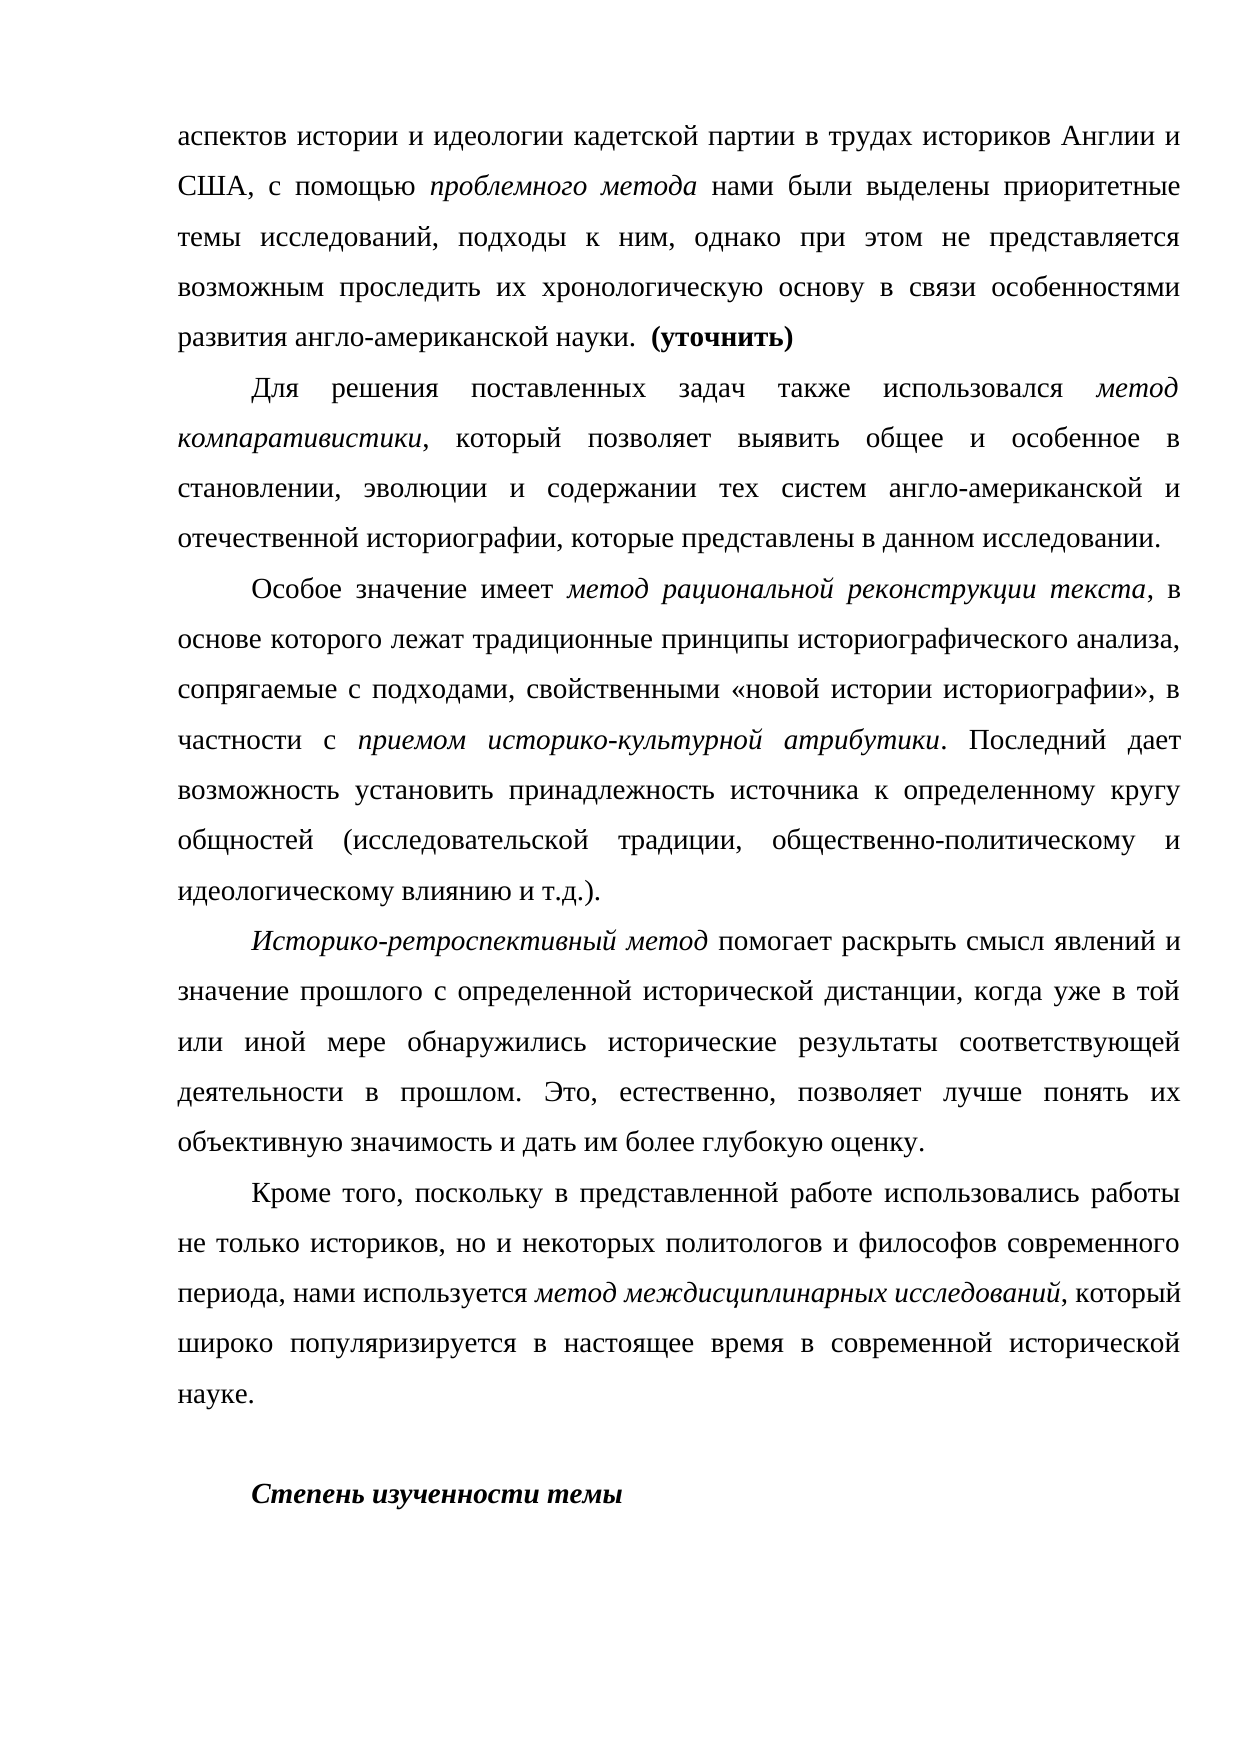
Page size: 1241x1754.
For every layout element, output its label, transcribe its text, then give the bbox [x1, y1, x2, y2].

text Степень изученности темы [177, 1477, 1181, 1510]
text Историко-ретроспективный метод помогает раскрыть смысл явлений и значение прошлого с определенной исторической дистанции, когда уже в той или иной мере обнаружились исторические результаты соответствующей деятельности в прошлом. Это, естественно, позволяет лучше понять их объективную значимость и дать им более глубокую оценку. [177, 923, 1181, 1158]
text Для решения поставленных задач также использовался метод компаративистики, который позволяет выявить общее и особенное в становлении, эволюции и содержании тех систем англо-американской и отечественной историографии, которые представлены в данном исследовании. [177, 370, 1181, 554]
text Особое значение имеет метод рациональной реконструкции текста, в основе которого лежат традиционные принципы историографического анализа, сопрягаемые с подходами, свойственными «новой истории историографии», в частности с приемом историко-культурной атрибутики. Последний дает возможность установить принадлежность источника к определенному кругу общностей (исследовательской традиции, общественно-политическому и идеологическому влиянию и т.д.). [177, 571, 1181, 906]
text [177, 118, 1181, 353]
text Кроме того, поскольку в представленной работе использовались работы не только историков, но и некоторых политологов и философов современного периода, нами используется метод междисциплинарных исследований, который широко популяризируется в настоящее время в современной исторической науке. [177, 1175, 1181, 1409]
